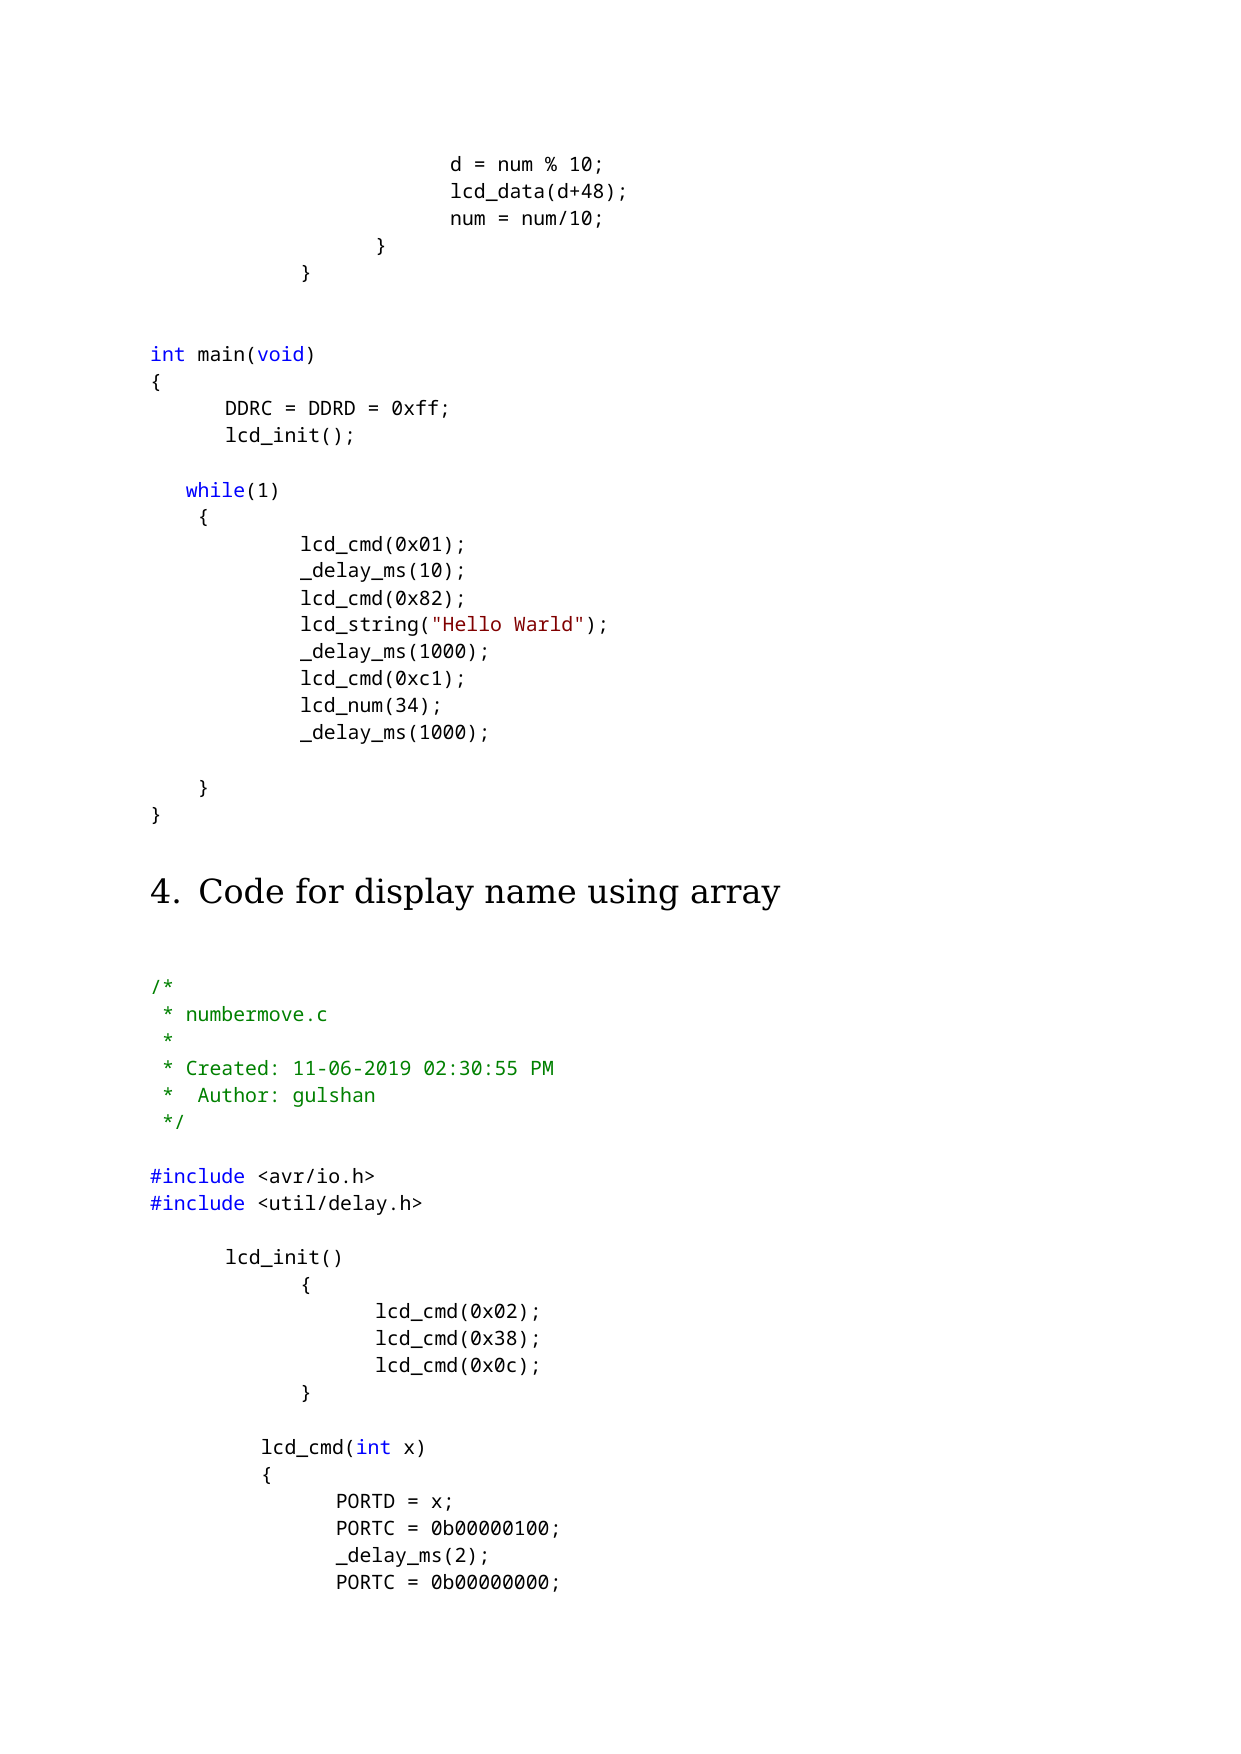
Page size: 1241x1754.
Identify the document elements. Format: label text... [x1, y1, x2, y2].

text lcd_cmd(0x38); [150, 1324, 1090, 1351]
text DDRC = DDRD = 0xff; [150, 394, 1090, 421]
text lcd_init(); [150, 421, 1090, 448]
text lcd_cmd(0x01); [150, 530, 1090, 557]
text /* [150, 974, 1090, 1001]
text { [150, 1270, 1090, 1297]
text } [150, 1378, 1090, 1405]
text int main(void) [150, 340, 1090, 367]
text num = num/10; [150, 204, 1090, 231]
text lcd_cmd(0x02); [150, 1297, 1090, 1324]
text lcd_init() [150, 1243, 1090, 1270]
text lcd_cmd(0x0c); [150, 1351, 1090, 1378]
text lcd_cmd(0xc1); [150, 665, 1090, 692]
text { [150, 1460, 1090, 1487]
text _delay_ms(2); [150, 1541, 1090, 1568]
text * Created: 11-06-2019 02:30:55 PM [150, 1054, 1090, 1082]
text lcd_num(34); [150, 692, 1090, 719]
text } [150, 801, 1090, 828]
text #include <util/delay.h> [150, 1189, 1090, 1216]
text * [150, 1028, 1090, 1054]
text PORTC = 0b00000000; [150, 1568, 1090, 1595]
text lcd_data(d+48); [150, 177, 1090, 204]
text lcd_string("Hello Warld"); [150, 611, 1090, 638]
text * numbermove.c [150, 1001, 1090, 1028]
text PORTC = 0b00000100; [150, 1514, 1090, 1541]
text #include <avr/io.h> [150, 1162, 1090, 1189]
text _delay_ms(10); [150, 557, 1090, 584]
text while(1) [150, 476, 1090, 503]
text { [150, 503, 1090, 530]
text } [150, 231, 1090, 258]
text } [150, 774, 1090, 801]
list Code for display name using array [150, 871, 1090, 911]
text _delay_ms(1000); [150, 638, 1090, 665]
text lcd_cmd(int x) [150, 1433, 1090, 1460]
text PORTD = x; [150, 1487, 1090, 1514]
text lcd_cmd(0x82); [150, 584, 1090, 611]
text } [150, 258, 1090, 285]
text { [150, 367, 1090, 394]
text d = num % 10; [150, 150, 1090, 177]
text */ [150, 1108, 1090, 1136]
text * Author: gulshan [150, 1082, 1090, 1108]
text _delay_ms(1000); [150, 719, 1090, 746]
